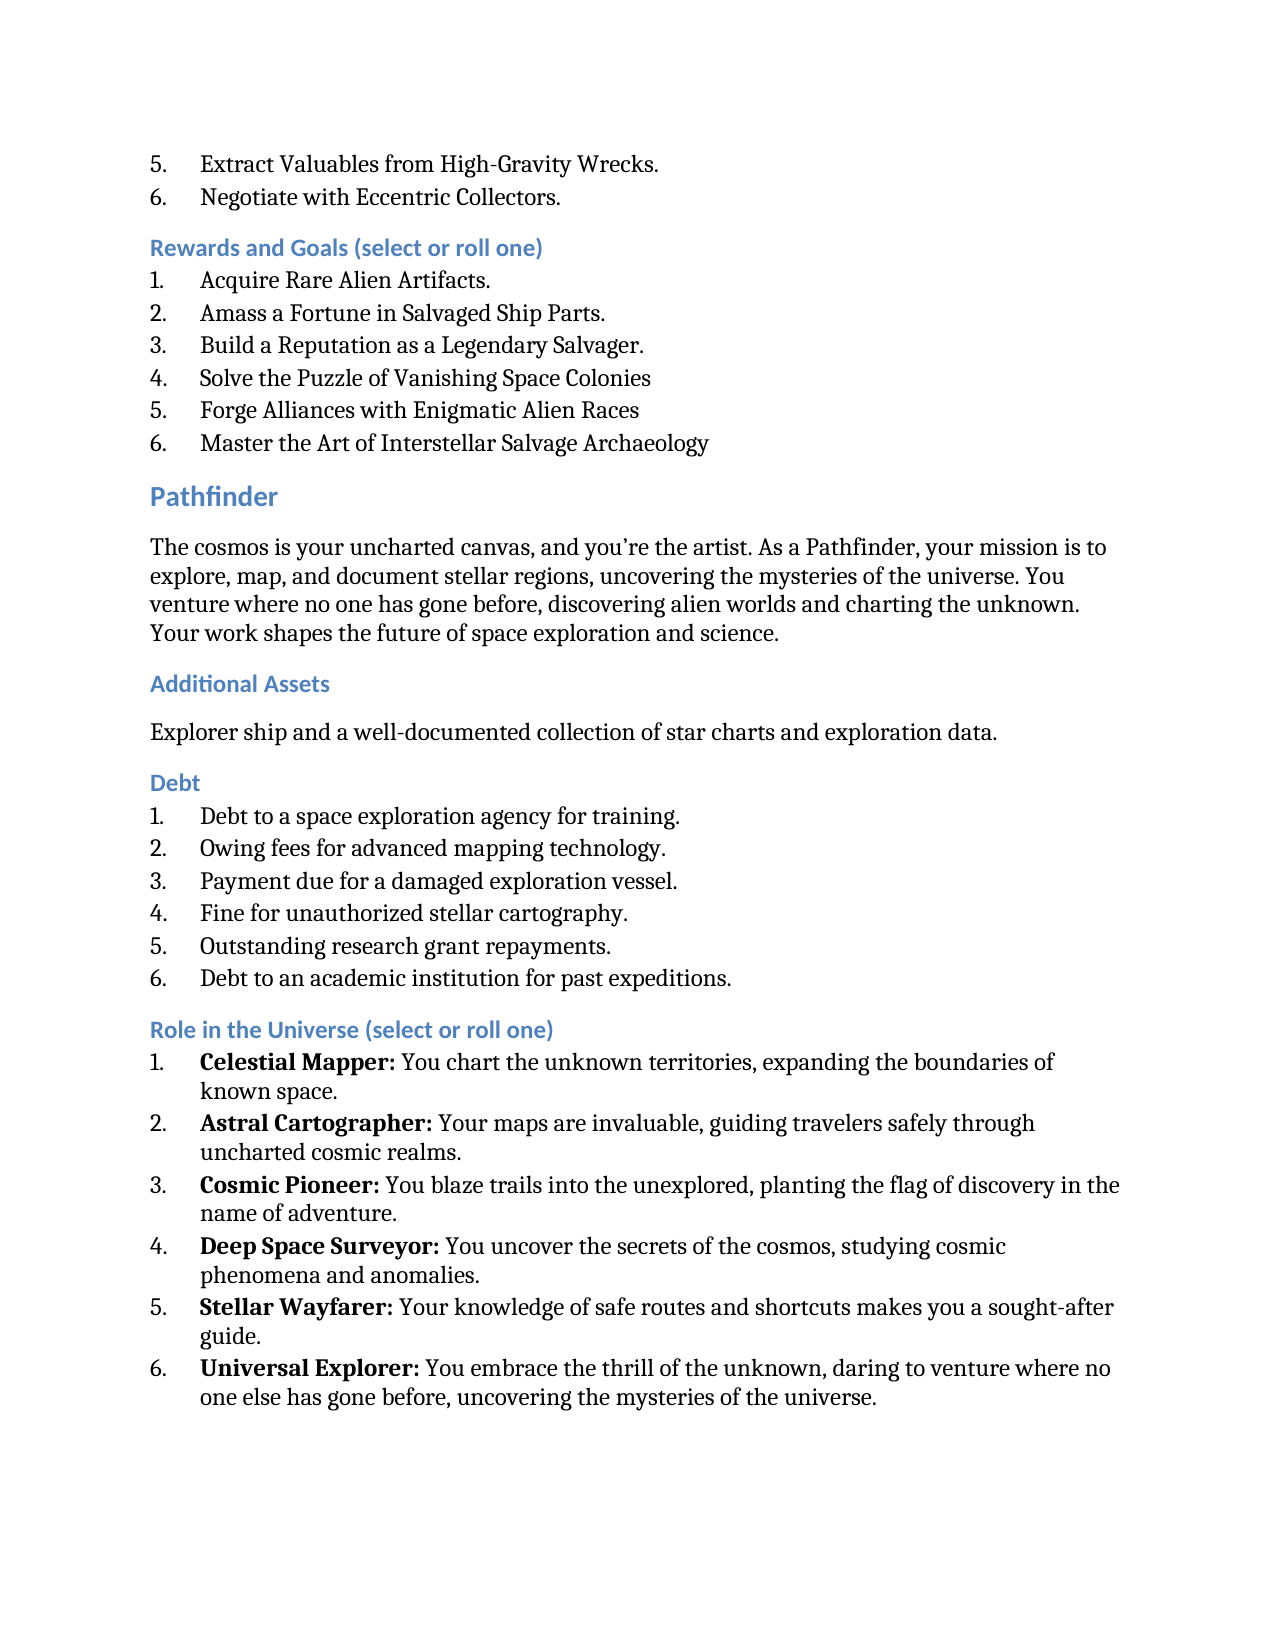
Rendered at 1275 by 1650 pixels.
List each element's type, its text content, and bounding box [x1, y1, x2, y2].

list Master the Art of Interstellar Salvage Archaeology [150, 429, 1125, 458]
list Debt to a space exploration agency for training. [150, 802, 1125, 831]
list Cosmic Pioneer: You blaze trails into the unexplored, planting the flag of discovery in the name of adventure. [150, 1171, 1125, 1228]
list Celestial Mapper: You chart the unknown territories, expanding the boundaries of known space. [150, 1048, 1125, 1106]
list Solve the Puzzle of Vanishing Space Colonies [150, 364, 1125, 393]
subtitle Pathfinder [150, 478, 1125, 514]
list Acquire Rare Alien Artifacts. [150, 266, 1125, 295]
list Negotiate with Eccentric Collectors. [150, 182, 1125, 211]
list Outstanding research grant repayments. [150, 932, 1125, 961]
list Deep Space Surveyor: You uncover the secrets of the cosmos, studying cosmic phenomena and anomalies. [150, 1232, 1125, 1289]
list Amass a Fortune in Salvaged Ship Parts. [150, 299, 1125, 328]
list Payment due for a damaged exploration vessel. [150, 867, 1125, 896]
list Debt to an academic institution for past expeditions. [150, 964, 1125, 993]
list Astral Cartographer: Your maps are invaluable, guiding travelers safely through uncharted cosmic realms. [150, 1109, 1125, 1167]
text The cosmos is your uncharted canvas, and you’re the artist. As a Pathfinder, your mission is to explore, map, and document stellar regions, uncovering the mysteries of the universe. You venture where no one has gone before, discovering alien worlds and charting the unknown. Your work shapes the future of space exploration and science. [150, 533, 1125, 648]
subtitle Additional Assets [150, 669, 1125, 699]
list Fine for unauthorized stellar cartography. [150, 899, 1125, 928]
list Build a Reputation as a Legendary Salvager. [150, 331, 1125, 360]
list Forge Alliances with Enigmatic Alien Races [150, 396, 1125, 425]
subtitle Debt [150, 767, 1125, 798]
list Stellar Wayfarer: Your knowledge of safe routes and shortcuts makes you a sought-after guide. [150, 1293, 1125, 1351]
subtitle Role in the Universe (select or roll one) [150, 1014, 1125, 1044]
list Universal Explorer: You embrace the thrill of the unknown, daring to venture where no one else has gone before, uncovering the mysteries of the universe. [150, 1354, 1125, 1412]
subtitle Rewards and Goals (select or roll one) [150, 232, 1125, 263]
list Extract Valuables from High-Gravity Wrecks. [150, 150, 1125, 179]
list Owing fees for advanced mapping technology. [150, 834, 1125, 863]
text Explorer ship and a well-documented collection of star charts and exploration data. [150, 718, 1125, 747]
